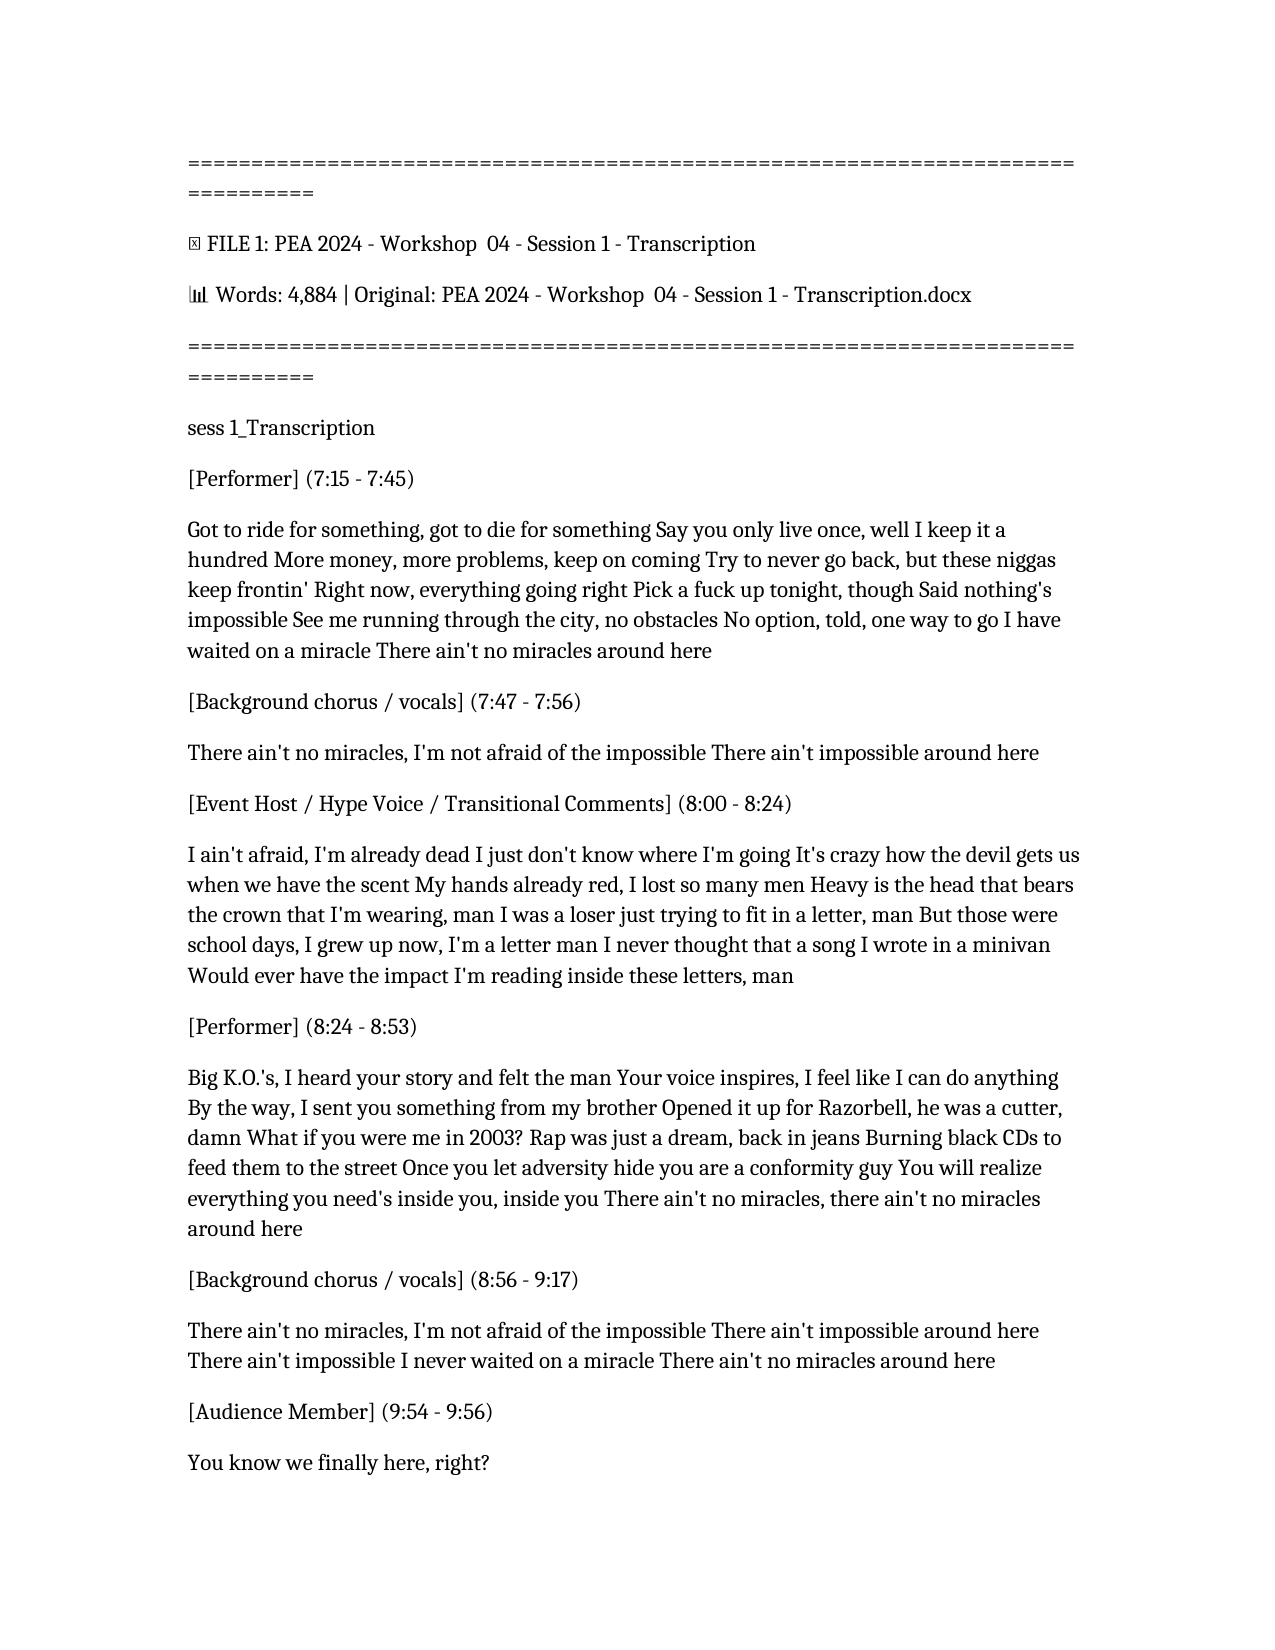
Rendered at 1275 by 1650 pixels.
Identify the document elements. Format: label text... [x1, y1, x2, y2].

text Big K.O.'s, I heard your story and felt the man Your voice inspires, I feel like I can do anything By the way, I sent you something from my brother Opened it up for Razorbell, he was a cutter, damn What if you were me in 2003? Rap was just a dream, back in jeans Burning black CDs to feed them to the street Once you let adversity hide you are a conformity guy You will realize everything you need's inside you, inside you There ain't no miracles, there ain't no miracles around here [187, 1064, 1087, 1242]
text 📄 FILE 1: PEA 2024 - Workshop 04 - Session 1 - Transcription [187, 231, 1087, 258]
text [Performer] (7:15 - 7:45) [187, 466, 1087, 492]
text [Background chorus / vocals] (7:47 - 7:56) [187, 688, 1087, 715]
text ================================================================================ [187, 333, 1087, 390]
text There ain't no miracles, I'm not afraid of the impossible There ain't impossible around here [187, 739, 1087, 766]
text [Event Host / Hype Voice / Transitional Comments] (8:00 - 8:24) [187, 791, 1087, 817]
text There ain't no miracles, I'm not afraid of the impossible There ain't impossible around here There ain't impossible I never waited on a miracle There ain't no miracles around here [187, 1318, 1087, 1374]
text [Background chorus / vocals] (8:56 - 9:17) [187, 1267, 1087, 1293]
text 📊 Words: 4,884 | Original: PEA 2024 - Workshop 04 - Session 1 - Transcription.docx [187, 282, 1087, 309]
text [Performer] (8:24 - 8:53) [187, 1013, 1087, 1040]
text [187, 150, 1087, 207]
text [Audience Member] (9:54 - 9:56) [187, 1399, 1087, 1425]
text sess 1_Transcription [187, 414, 1087, 441]
text You know we finally here, right? [187, 1450, 1087, 1476]
text Got to ride for something, got to die for something Say you only live once, well I keep it a hundred More money, more problems, keep on coming Try to never go back, but these niggas keep frontin' Right now, everything going right Pick a fuck up tonight, though Said nothing's impossible See me running through the city, no obstacles No option, told, one way to go I have waited on a miracle There ain't no miracles around here [187, 517, 1087, 664]
text I ain't afraid, I'm already dead I just don't know where I'm going It's crazy how the devil gets us when we have the scent My hands already red, I lost so many men Heavy is the head that bears the crown that I'm wearing, man I was a loser just trying to fit in a letter, man But those were school days, I grew up now, I'm a letter man I never thought that a song I wrote in a minivan Would ever have the impact I'm reading inside these letters, man [187, 842, 1087, 989]
